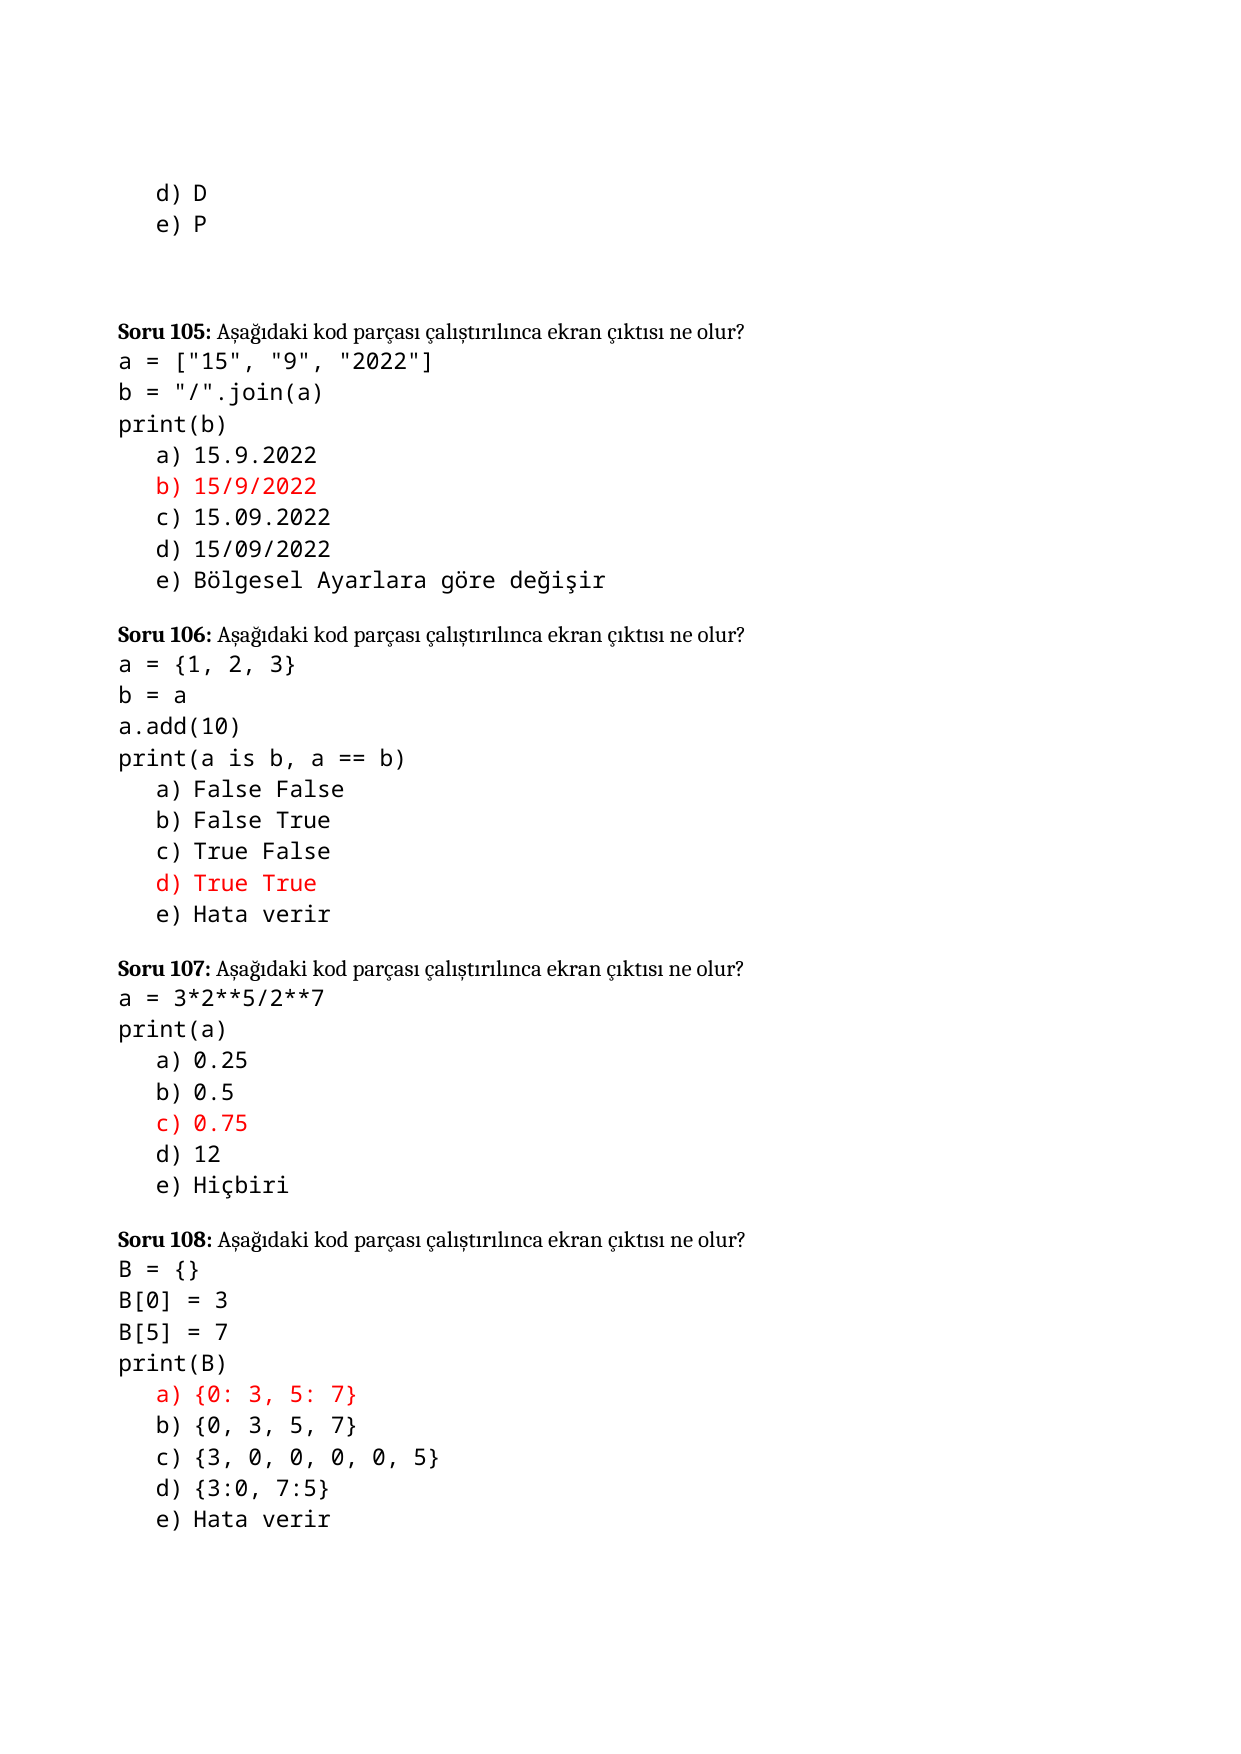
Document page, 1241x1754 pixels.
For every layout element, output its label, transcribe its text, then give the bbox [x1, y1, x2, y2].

list False False [156, 773, 1122, 804]
text print(a) [118, 1013, 1122, 1044]
text Soru 107: Aşağıdaki kod parçası çalıştırılınca ekran çıktısı ne olur? [118, 955, 1122, 982]
list 15/09/2022 [156, 533, 1122, 564]
text Soru 108: Aşağıdaki kod parçası çalıştırılınca ekran çıktısı ne olur? [118, 1227, 1122, 1253]
list {3, 0, 0, 0, 0, 5} [156, 1441, 1122, 1472]
list {0, 3, 5, 7} [156, 1409, 1122, 1441]
list {0: 3, 5: 7} [156, 1378, 1122, 1409]
text B = {} [118, 1253, 1122, 1284]
list 15.09.2022 [156, 501, 1122, 533]
list False True [156, 804, 1122, 835]
text a = 3*2**5/2**7 [118, 982, 1122, 1013]
list 12 [156, 1138, 1122, 1169]
list 15/9/2022 [156, 470, 1122, 501]
list 0.5 [156, 1076, 1122, 1107]
text a.add(10) [118, 710, 1122, 742]
list {3:0, 7:5} [156, 1472, 1122, 1503]
text b = "/".join(a) [118, 376, 1122, 408]
text a = {1, 2, 3} [118, 648, 1122, 679]
text print(B) [118, 1347, 1122, 1378]
text B[5] = 7 [118, 1316, 1122, 1347]
text Soru 106: Aşağıdaki kod parçası çalıştırılınca ekran çıktısı ne olur? [118, 621, 1122, 648]
text print(a is b, a == b) [118, 742, 1122, 773]
list D [156, 177, 1122, 208]
text B[0] = 3 [118, 1284, 1122, 1316]
list True False [156, 835, 1122, 867]
text b = a [118, 679, 1122, 710]
list 0.75 [156, 1107, 1122, 1138]
list P [156, 208, 1122, 240]
text Soru 105: Aşağıdaki kod parçası çalıştırılınca ekran çıktısı ne olur? [118, 319, 1122, 345]
text print(b) [118, 408, 1122, 439]
list 15.9.2022 [156, 439, 1122, 470]
list True True [156, 867, 1122, 898]
list Hiçbiri [156, 1169, 1122, 1201]
list Hata verir [156, 1503, 1122, 1534]
list Bölgesel Ayarlara göre değişir [156, 564, 1122, 595]
list 0.25 [156, 1044, 1122, 1076]
text a = ["15", "9", "2022"] [118, 345, 1122, 376]
list Hata verir [156, 898, 1122, 929]
